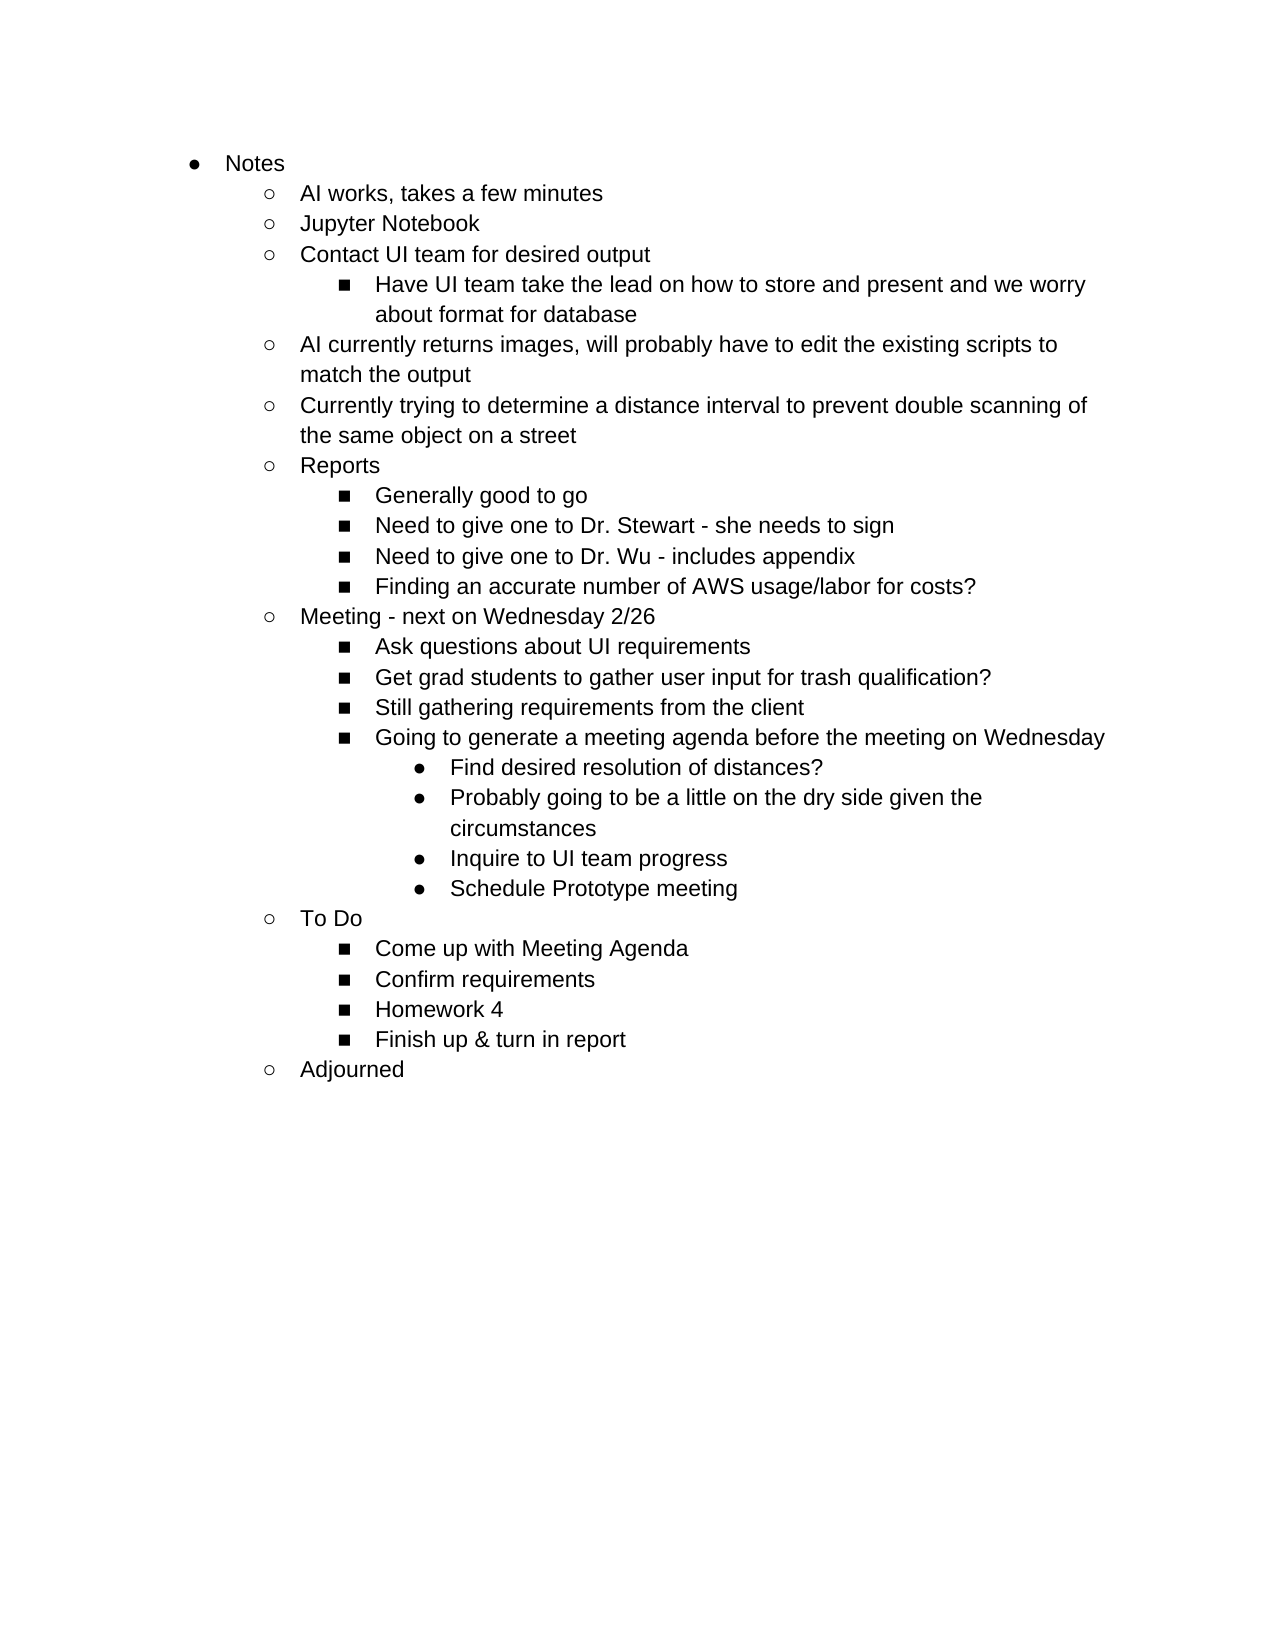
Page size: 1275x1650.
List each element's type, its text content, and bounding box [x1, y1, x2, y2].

list Get grad students to gather user input for trash qualification? [337, 663, 1125, 690]
list Notes [187, 150, 1125, 176]
list Currently trying to determine a distance interval to prevent double scanning of the same object on a street [262, 392, 1125, 448]
list AI works, takes a few minutes [262, 180, 1125, 207]
list Probably going to be a little on the dry side given the circumstances [412, 784, 1125, 841]
list Going to generate a meeting agenda before the meeting on Wednesday [337, 724, 1125, 750]
list AI currently returns images, will probably have to edit the existing scripts to match the output [262, 331, 1125, 388]
list Inquire to UI team progress [412, 845, 1125, 871]
list Ask questions about UI requirements [337, 633, 1125, 660]
list Jupyter Notebook [262, 210, 1125, 237]
list Contact UI team for desired output [262, 241, 1125, 267]
list Finding an accurate number of AWS usage/labor for costs? [337, 573, 1125, 599]
list Find desired resolution of distances? [412, 754, 1125, 781]
list Need to give one to Dr. Stewart - she needs to sign [337, 512, 1125, 539]
list Adjourned [262, 1056, 1125, 1083]
list Come up with Meeting Agenda [337, 935, 1125, 962]
list Schedule Prototype meeting [412, 875, 1125, 901]
list Need to give one to Dr. Wu - includes appendix [337, 543, 1125, 569]
list Confirm requirements [337, 966, 1125, 992]
list Meeting - next on Wednesday 2/26 [262, 603, 1125, 629]
list Homework 4 [337, 996, 1125, 1022]
list Reports [262, 452, 1125, 478]
list Finish up & turn in report [337, 1026, 1125, 1052]
list Generally good to go [337, 482, 1125, 509]
list Still gathering requirements from the client [337, 694, 1125, 720]
list To Do [262, 905, 1125, 932]
list Have UI team take the lead on how to store and present and we worry about format for database [337, 271, 1125, 327]
